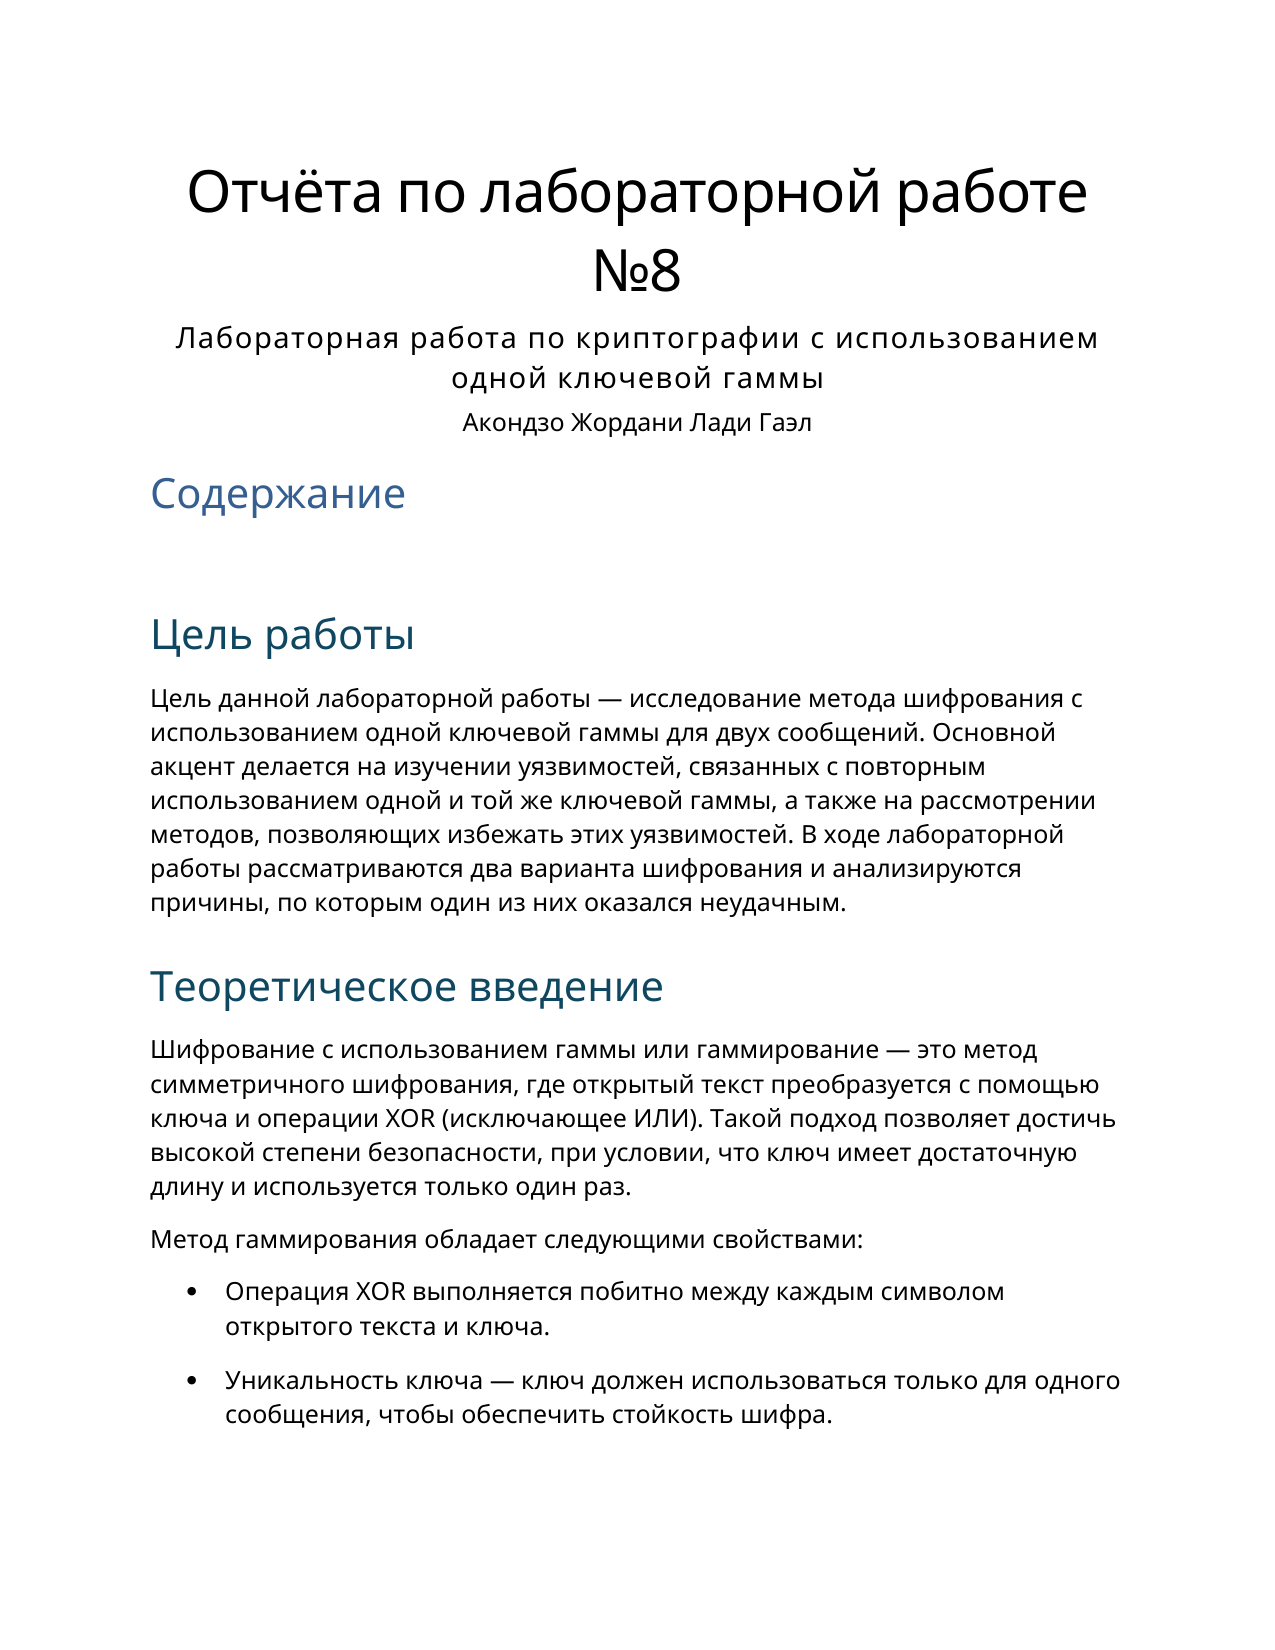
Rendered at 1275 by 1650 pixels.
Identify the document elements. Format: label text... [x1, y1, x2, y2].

text Метод гаммирования обладает следующими свойствами: [150, 1221, 1125, 1255]
list Уникальность ключа — ключ должен использоваться только для одного сообщения, чтобы обеспечить стойкость шифра. [187, 1363, 1125, 1431]
text Шифрование с использованием гаммы или гаммирование — это метод симметричного шифрования, где открытый текст преобразуется с помощью ключа и операции XOR (исключающее ИЛИ). Такой подход позволяет достичь высокой степени безопасности, при условии, что ключ имеет достаточную длину и используется только один раз. [150, 1032, 1125, 1202]
text Цель данной лабораторной работы — исследование метода шифрования с использованием одной ключевой гаммы для двух сообщений. Основной акцент делается на изучении уязвимостей, связанных с повторным использованием одной и той же ключевой гаммы, а также на рассмотрении методов, позволяющих избежать этих уязвимостей. В ходе лабораторной работы рассматриваются два варианта шифрования и анализируются причины, по которым один из них оказался неудачным. [150, 681, 1125, 919]
text Акондзо Жордани Лади Гаэл [150, 405, 1125, 439]
title Отчёта по лабораторной работе №8 [150, 150, 1125, 309]
subtitle Цель работы [150, 605, 1125, 662]
subtitle Теоретическое введение [150, 957, 1125, 1013]
subtitle Лабораторная работа по криптографии с использованием одной ключевой гаммы [150, 317, 1125, 397]
list Операция XOR выполняется побитно между каждым символом открытого текста и ключа. [187, 1274, 1125, 1342]
